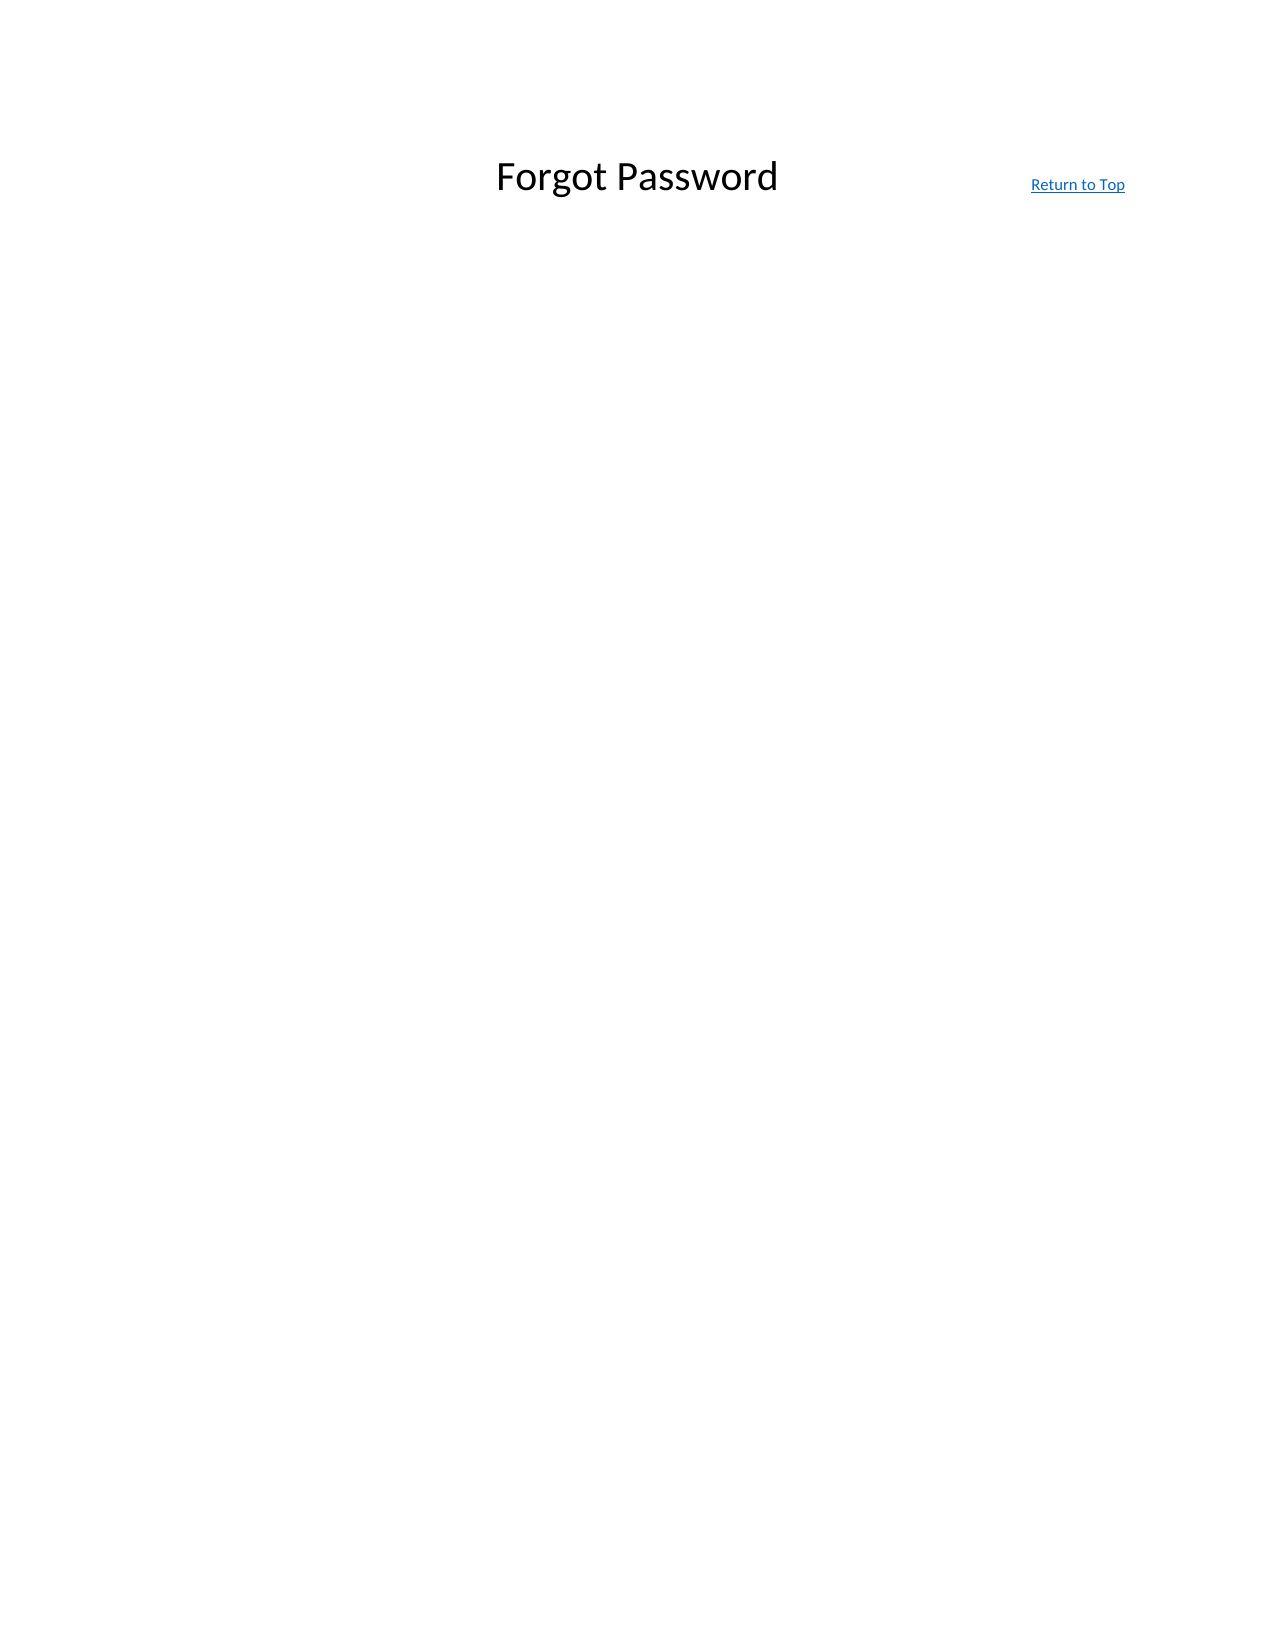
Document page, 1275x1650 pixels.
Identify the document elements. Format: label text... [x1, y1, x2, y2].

text Forgot Password Return to Top [150, 150, 1125, 201]
